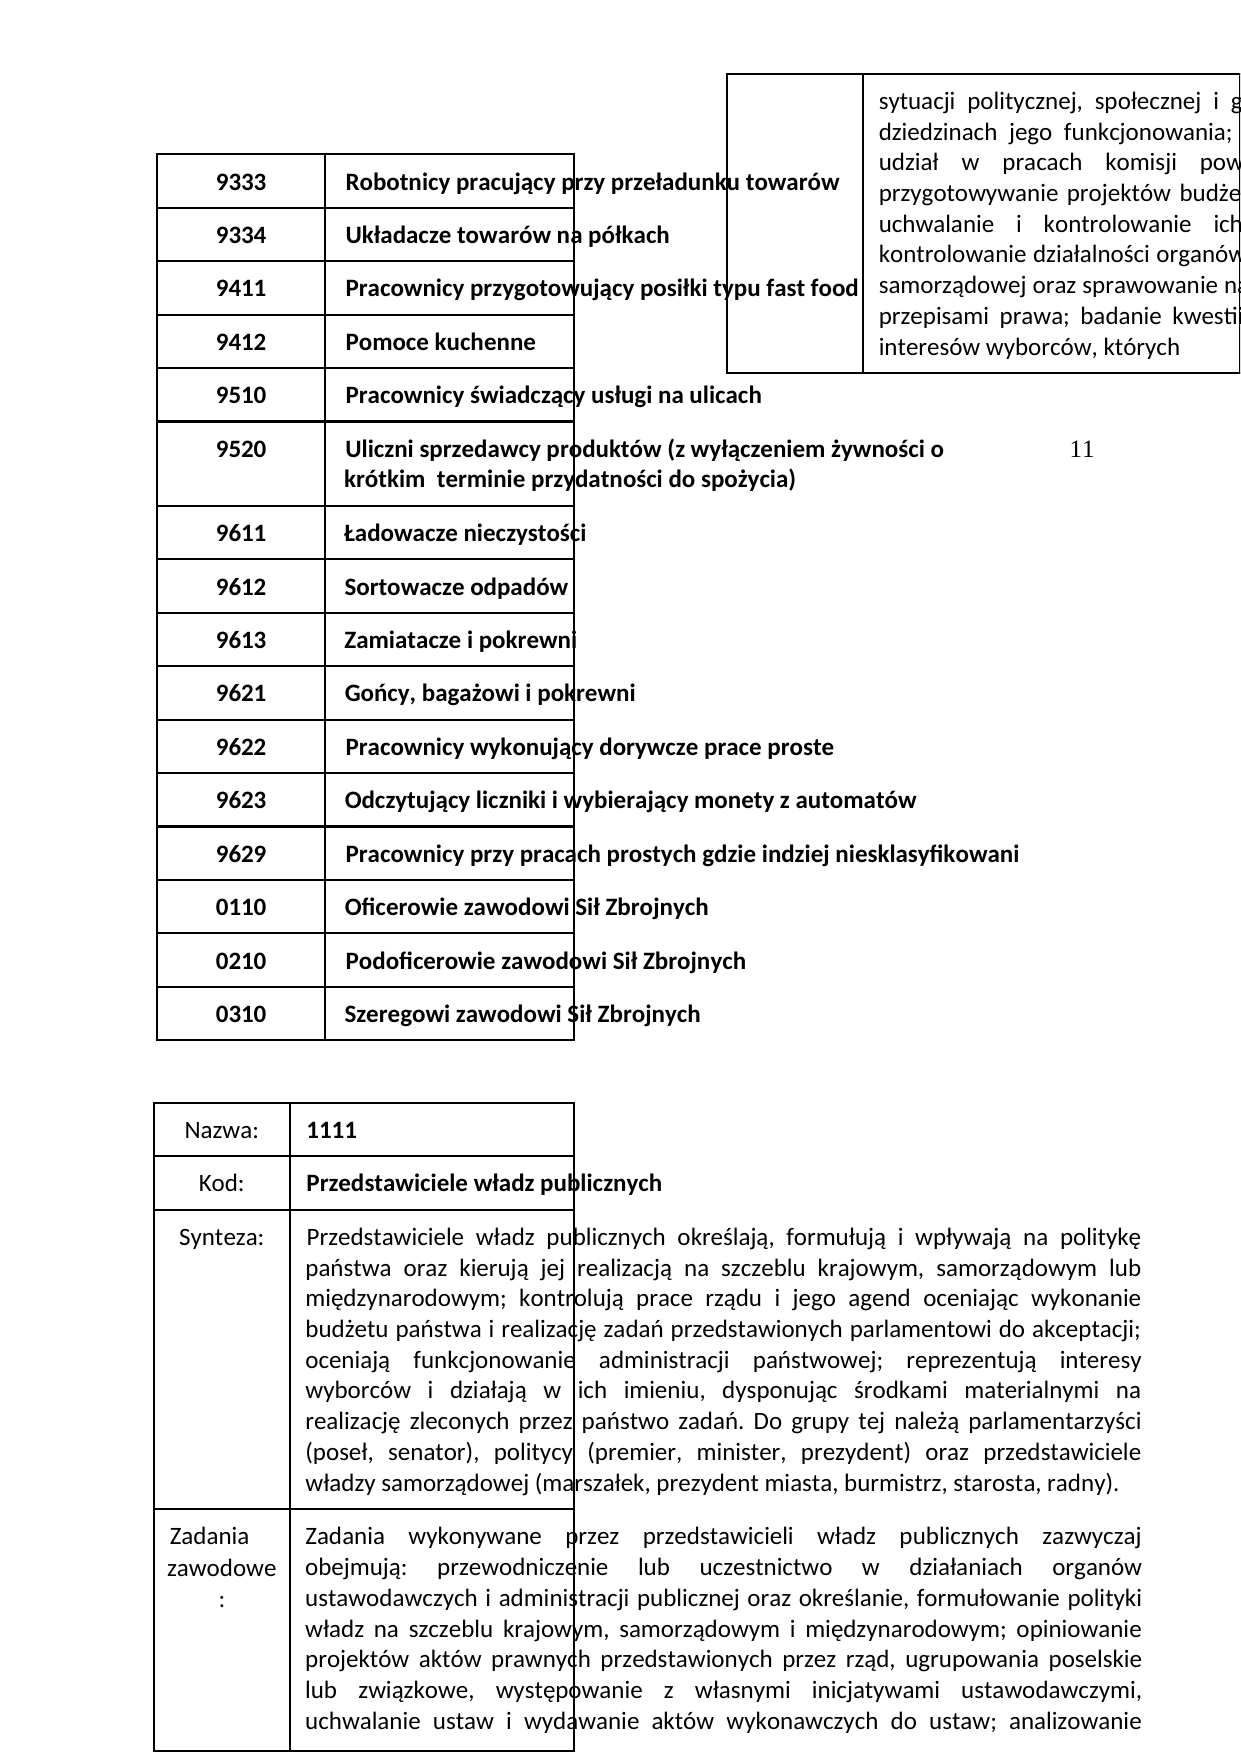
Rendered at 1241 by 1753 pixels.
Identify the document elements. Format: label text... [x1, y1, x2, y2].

table_cell 0110 [158, 881, 324, 932]
table_cell Uliczni sprzedawcy produktów (z wyłączeniem żywności o krótkim terminie przydatności do spożycia) [326, 423, 573, 505]
table_cell 0310 [158, 988, 324, 1039]
table_header Nazwa: [155, 1104, 289, 1155]
table_cell 0210 [158, 934, 324, 986]
table_cell Zadania zawodowe: [728, 75, 862, 372]
table_header Robotnicy pracujący przy przeładunku towarów [326, 155, 573, 207]
table_cell Pracownicy świadczący usługi na ulicach [326, 369, 573, 420]
table_cell 9611 [158, 507, 324, 558]
table_cell Zamiatacze i pokrewni [326, 614, 573, 665]
table_header 1111 [291, 1104, 573, 1155]
table_cell Ładowacze nieczystości [326, 507, 573, 558]
table_cell Zadania wykonywane przez przedstawicieli władz publicznych zazwyczaj obejmują: przewodniczenie lub uczestnictwo w działaniach organów ustawodawczych i administracji publicznej oraz określanie, formułowanie polityki władz na szczeblu krajowym, samorządowym i międzynarodowym; opiniowanie projektów aktów prawnych przedstawionych przez rząd, ugrupowania poselskie lub związkowe, występowanie z własnymi inicjatywami ustawodawczymi, uchwalanie ustaw i wydawanie aktów wykonawczych do ustaw; analizowanie sytuacji politycznej, społecznej i gospodarczej w państwie i w poszczególnych dziedzinach jego funkcjonowania; formułowanie programów rozwoju państwa; udział w pracach komisji powoływanych przez władze administracyjne; przygotowywanie projektów budżetów państwa i jednostek samorządowych, ich uchwalanie i kontrolowanie ich wykonania; kierowanie, nadzorowanie i kontrolowanie działalności organów, urzędów i jednostek administracji rządowej i samorządowej oraz sprawowanie nadzoru pod względem zgodności ich działania z przepisami prawa; badanie kwestii istotnych dla społeczeństwa i propagowane interesów wyborców, których [291, 1510, 573, 1750]
table_cell Sortowacze odpadów [326, 560, 573, 612]
table_cell Szeregowi zawodowi Sił Zbrojnych [326, 988, 573, 1039]
text 11 [575, 434, 1094, 463]
table_cell Zadania zawodowe: [155, 1510, 289, 1750]
table_cell 9623 [158, 774, 324, 825]
table_cell Pracownicy przy pracach prostych gdzie indziej niesklasyfikowani [326, 828, 573, 879]
table_header 9333 [158, 155, 324, 207]
table_cell Zadania wykonywane przez przedstawicieli władz publicznych zazwyczaj obejmują: przewodniczenie lub uczestnictwo w działaniach organów ustawodawczych i administracji publicznej oraz określanie, formułowanie polityki władz na szczeblu krajowym, samorządowym i międzynarodowym; opiniowanie projektów aktów prawnych przedstawionych przez rząd, ugrupowania poselskie lub związkowe, występowanie z własnymi inicjatywami ustawodawczymi, uchwalanie ustaw i wydawanie aktów wykonawczych do ustaw; analizowanie sytuacji politycznej, społecznej i gospodarczej w państwie i w poszczególnych dziedzinach jego funkcjonowania; formułowanie programów rozwoju państwa; udział w pracach komisji powoływanych przez władze administracyjne; przygotowywanie projektów budżetów państwa i jednostek samorządowych, ich uchwalanie i kontrolowanie ich wykonania; kierowanie, nadzorowanie i kontrolowanie działalności organów, urzędów i jednostek administracji rządowej i samorządowej oraz sprawowanie nadzoru pod względem zgodności ich działania z przepisami prawa; badanie kwestii istotnych dla społeczeństwa i propagowane interesów wyborców, których [864, 75, 1239, 372]
table_cell Pomoce kuchenne [326, 316, 573, 367]
table_cell 9411 [158, 262, 324, 313]
table_cell Oficerowie zawodowi Sił Zbrojnych [326, 881, 573, 932]
table_cell Przedstawiciele władz publicznych określają, formułują i wpływają na politykę państwa oraz kierują jej realizacją na szczeblu krajowym, samorządowym lub międzynarodowym; kontrolują prace rządu i jego agend oceniając wykonanie budżetu państwa i realizację zadań przedstawionych parlamentowi do akceptacji; oceniają funkcjonowanie administracji państwowej; reprezentują interesy wyborców i działają w ich imieniu, dysponując środkami materialnymi na realizację zleconych przez państwo zadań. Do grupy tej należą parlamentarzyści (poseł, senator), politycy (premier, minister, prezydent) oraz przedstawiciele władzy samorządowej (marszałek, prezydent miasta, burmistrz, starosta, radny). [291, 1211, 573, 1508]
table_cell 9622 [158, 721, 324, 772]
table_cell Kod: [155, 1157, 289, 1208]
table_cell Pracownicy wykonujący dorywcze prace proste [326, 721, 573, 772]
table_cell 9613 [158, 614, 324, 665]
table_cell Układacze towarów na półkach [326, 209, 573, 260]
table_cell 9621 [158, 667, 324, 718]
table_cell Podoficerowie zawodowi Sił Zbrojnych [326, 934, 573, 986]
table_cell Odczytujący liczniki i wybierający monety z automatów [326, 774, 573, 825]
table_cell Przedstawiciele władz publicznych [291, 1157, 573, 1208]
table_cell Gońcy, bagażowi i pokrewni [326, 667, 573, 718]
table_cell 9510 [158, 369, 324, 420]
table_cell Synteza: [155, 1211, 289, 1508]
table_cell 9412 [158, 316, 324, 367]
table_cell 9334 [158, 209, 324, 260]
table_cell 9612 [158, 560, 324, 612]
table_cell Pracownicy przygotowujący posiłki typu fast food [326, 262, 573, 313]
table_cell 9629 [158, 828, 324, 879]
table_cell 9520 [158, 423, 324, 505]
